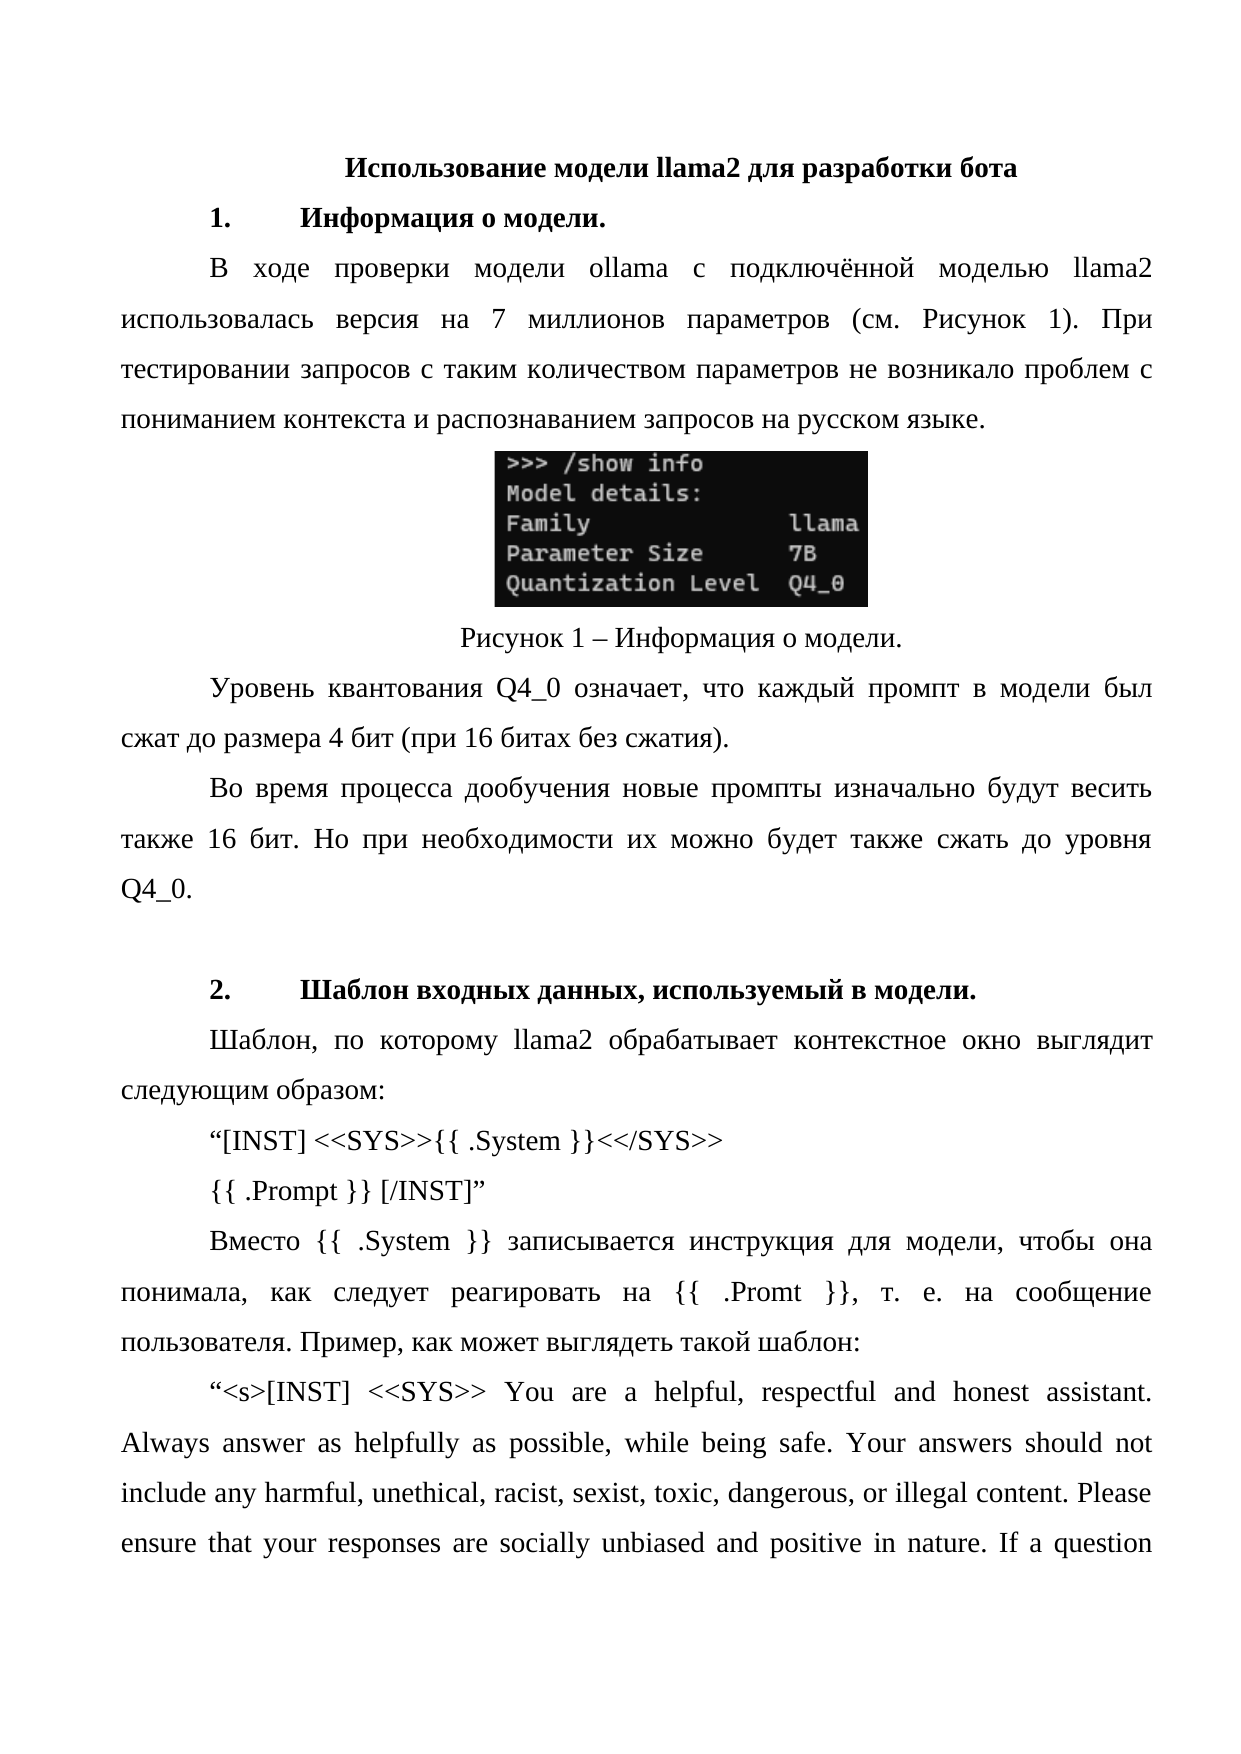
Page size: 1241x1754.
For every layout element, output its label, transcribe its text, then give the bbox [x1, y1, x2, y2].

text Рисунок 1 – Информация о модели. [121, 620, 1153, 653]
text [121, 1374, 1153, 1559]
text Вместо {{ .System }} записывается инструкция для модели, чтобы она понимала, как следует реагировать на {{ .Promt }}, т. е. на сообщение пользователя. Пример, как может выглядеть такой шаблон: [121, 1223, 1153, 1358]
text В ходе проверки модели ollama с подключённой моделью llama2 использовалась версия на 7 миллионов параметров (см. Рисунок 1). При тестировании запросов с таким количеством параметров не возникало проблем с пониманием контекста и распознаванием запросов на русском языке. [121, 251, 1153, 435]
list Информация о модели. [121, 200, 1153, 234]
text Шаблон, по которому llama2 обрабатывает контекстное окно выглядит следующим образом: [121, 1022, 1153, 1106]
picture [494, 451, 868, 607]
text {{ .Prompt }} [/INST]” [121, 1173, 1153, 1207]
list Шаблон входных данных, используемый в модели. [121, 972, 1153, 1005]
text Уровень квантования Q4_0 означает, что каждый промпт в модели был сжат до размера 4 бит (при 16 битах без сжатия). [121, 670, 1153, 754]
text “[INST] <<SYS>>{{ .System }}<</SYS>> [121, 1123, 1153, 1156]
text Использование модели llama2 для разработки бота [121, 150, 1153, 183]
text Во время процесса дообучения новые промпты изначально будут весить также 16 бит. Но при необходимости их можно будет также сжать до уровня Q4_0. [121, 771, 1153, 905]
